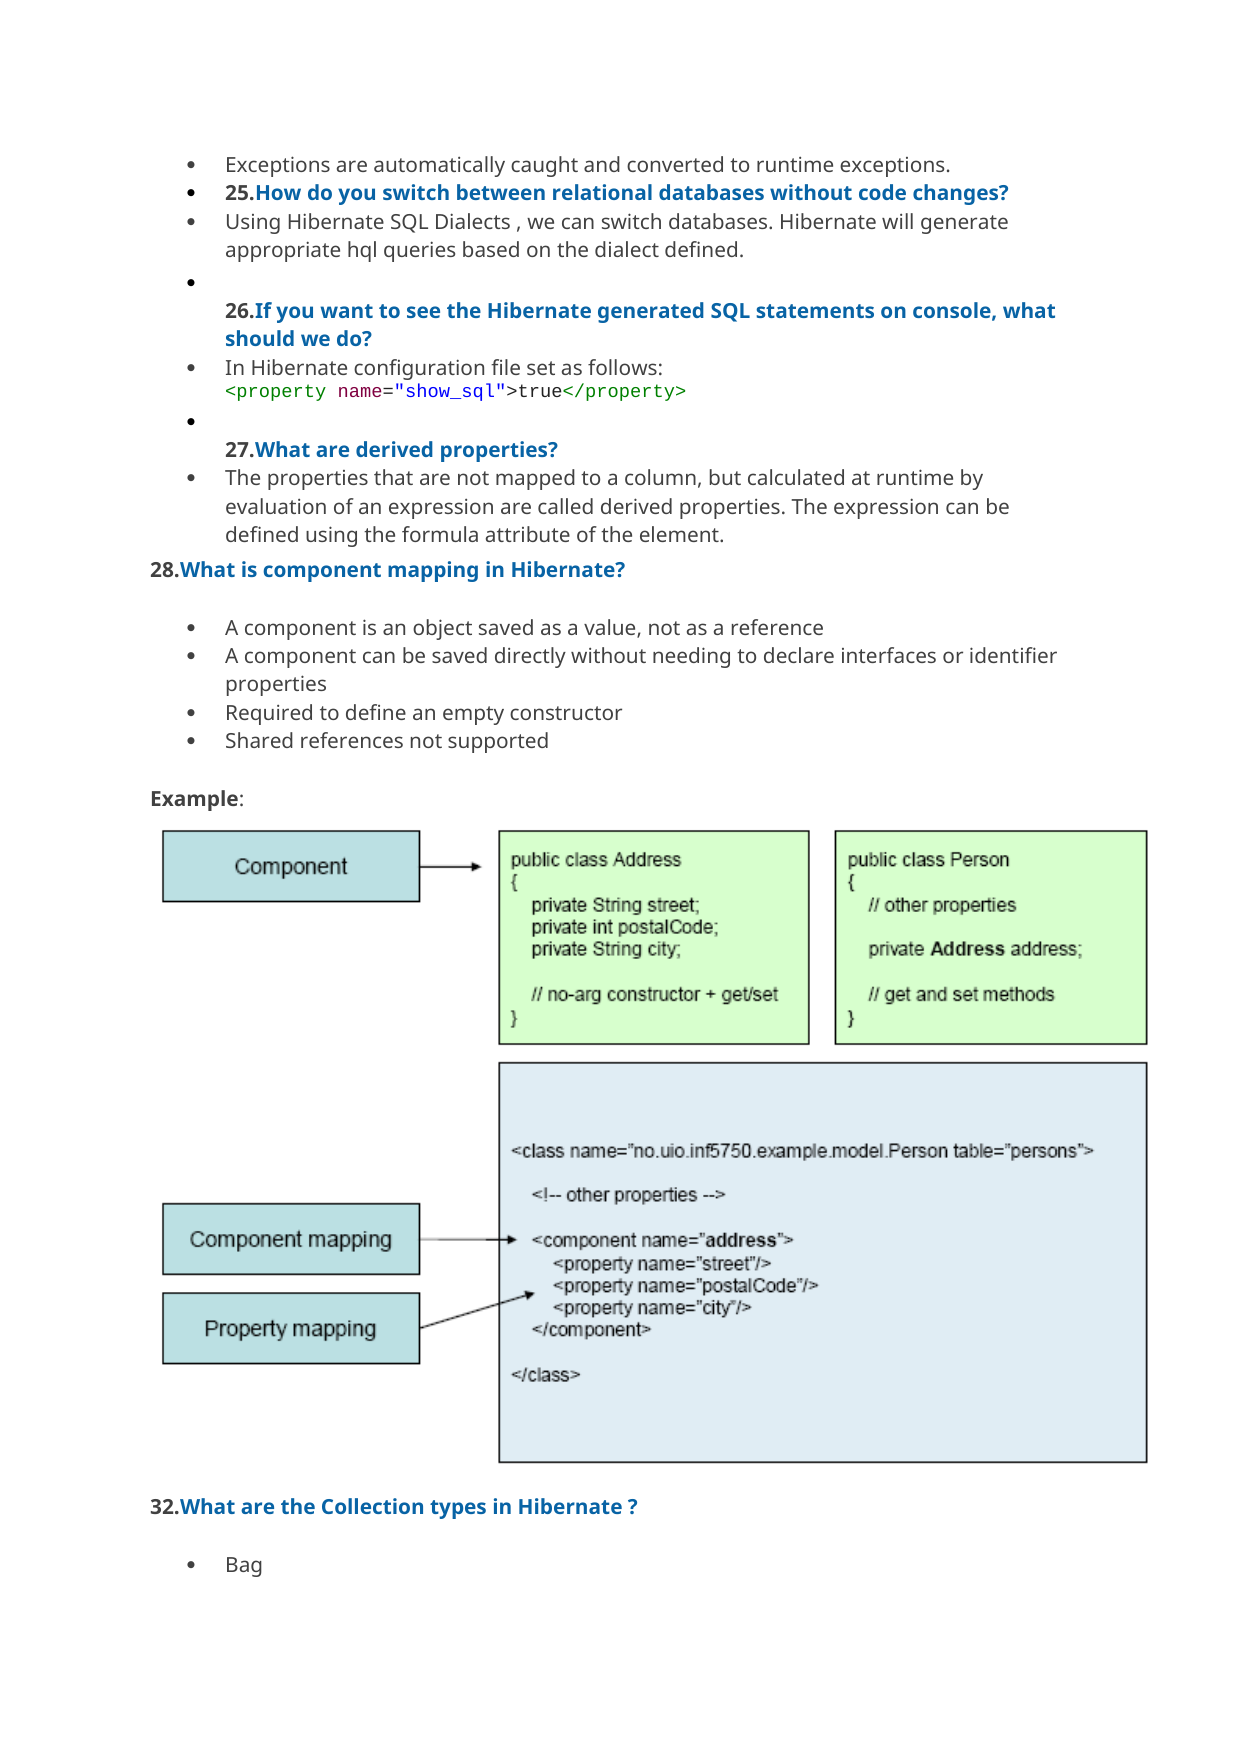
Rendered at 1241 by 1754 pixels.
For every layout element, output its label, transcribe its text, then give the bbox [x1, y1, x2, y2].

list In Hibernate configuration file set as follows: <property name="show_sql">true</property> [187, 353, 1090, 403]
list Bag [187, 1550, 1090, 1578]
list 26.If you want to see the Hibernate generated SQL statements on console, what should we do? [187, 264, 1090, 353]
text 32.What are the Collection types in Hibernate ? [150, 1492, 1090, 1521]
list Exceptions are automatically caught and converted to runtime exceptions. [187, 150, 1090, 178]
text Example: [150, 784, 1090, 812]
list Shared references not supported [187, 726, 1090, 755]
list Required to define an empty constructor [187, 698, 1090, 726]
list A component can be saved directly without needing to declare interfaces or identifier properties [187, 641, 1090, 698]
list 27.What are derived properties? [187, 403, 1090, 463]
text 28.What is component mapping in Hibernate? [150, 555, 1090, 583]
list Using Hibernate SQL Dialects , we can switch databases. Hibernate will generate appropriate hql queries based on the dialect defined. [187, 207, 1090, 264]
list A component is an object saved as a value, not as a reference [187, 613, 1090, 641]
list The properties that are not mapped to a column, but calculated at runtime by evaluation of an expression are called derived properties. The expression can be defined using the formula attribute of the element. [187, 463, 1090, 549]
list 25.How do you switch between relational databases without code changes? [187, 178, 1090, 207]
picture [150, 818, 1154, 1468]
